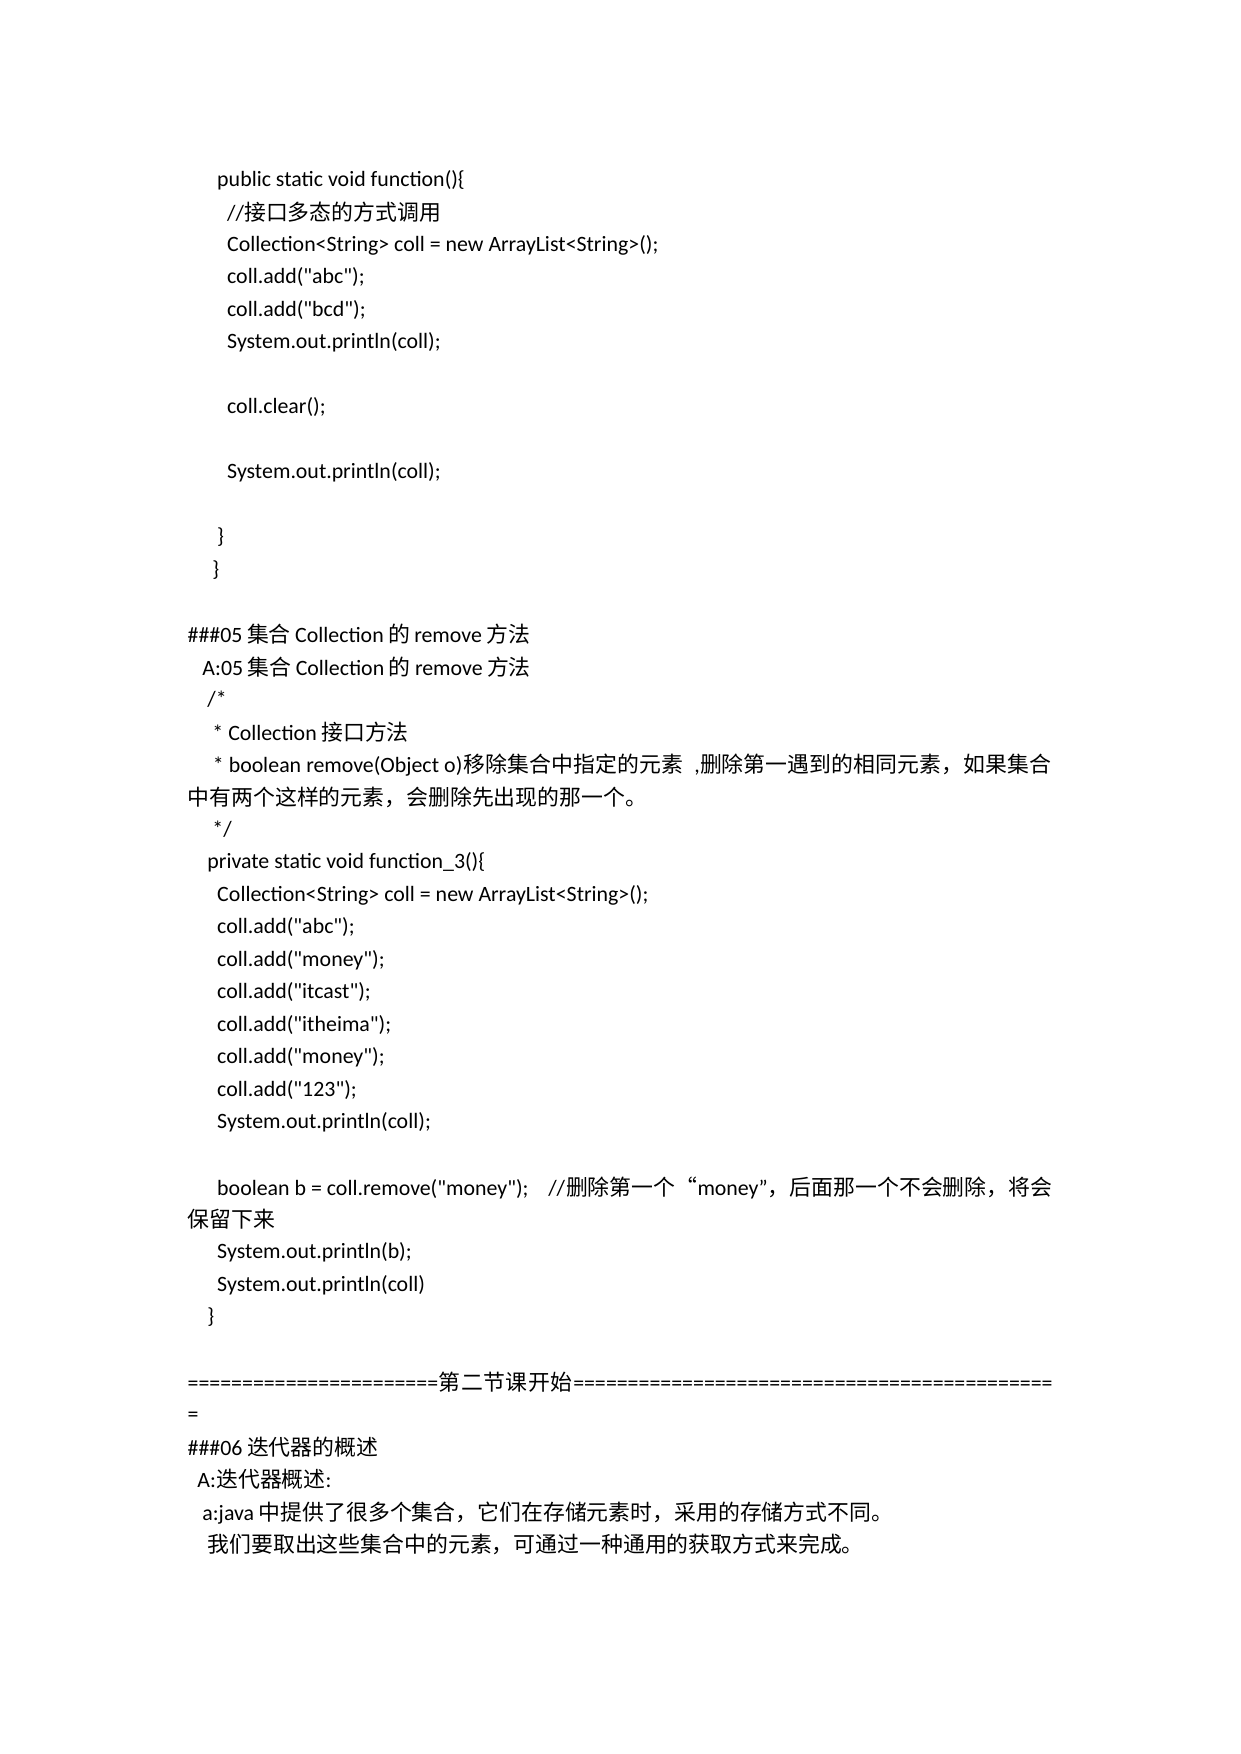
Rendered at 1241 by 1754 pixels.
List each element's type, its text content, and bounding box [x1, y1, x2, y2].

text A:05集合Collection的remove方法 [187, 649, 1053, 682]
text coll.add("money"); [187, 942, 1053, 974]
text */ [187, 812, 1053, 844]
text coll.add("123"); [187, 1072, 1053, 1104]
text private static void function_3(){ [187, 844, 1053, 877]
text coll.add("itheima"); [187, 1007, 1053, 1039]
text coll.add("money"); [187, 1039, 1053, 1072]
text Collection<String> coll = new ArrayList<String>(); [187, 227, 1053, 259]
text A:迭代器概述: [187, 1462, 1053, 1494]
text * boolean remove(Object o)移除集合中指定的元素 ,删除第一遇到的相同元素，如果集合中有两个这样的元素，会删除先出现的那一个。 [187, 747, 1053, 812]
text } [187, 1299, 1053, 1332]
text System.out.println(b); [187, 1234, 1053, 1267]
text } [187, 552, 1053, 584]
text ###05集合Collection的remove方法 [187, 617, 1053, 649]
text /* [187, 682, 1053, 714]
text coll.clear(); [187, 389, 1053, 422]
text * Collection接口方法 [187, 714, 1053, 747]
text coll.add("bcd"); [187, 292, 1053, 324]
text public static void function(){ [187, 162, 1053, 194]
text Collection<String> coll = new ArrayList<String>(); [187, 877, 1053, 909]
text coll.add("abc"); [187, 259, 1053, 292]
text coll.add("abc"); [187, 909, 1053, 942]
text } [187, 519, 1053, 552]
text 我们要取出这些集合中的元素，可通过一种通用的获取方式来完成。 [187, 1527, 1053, 1559]
text //接口多态的方式调用 [187, 194, 1053, 227]
text coll.add("itcast"); [187, 974, 1053, 1007]
text System.out.println(coll) [187, 1267, 1053, 1299]
text System.out.println(coll); [187, 324, 1053, 357]
text System.out.println(coll); [187, 454, 1053, 487]
text System.out.println(coll); [187, 1104, 1053, 1137]
text =======================第二节课开始============================================= [187, 1364, 1053, 1429]
text boolean b = coll.remove("money"); //删除第一个“money”，后面那一个不会删除，将会保留下来 [187, 1169, 1053, 1234]
text ###06迭代器的概述 [187, 1429, 1053, 1462]
text a:java中提供了很多个集合，它们在存储元素时，采用的存储方式不同。 [187, 1494, 1053, 1527]
